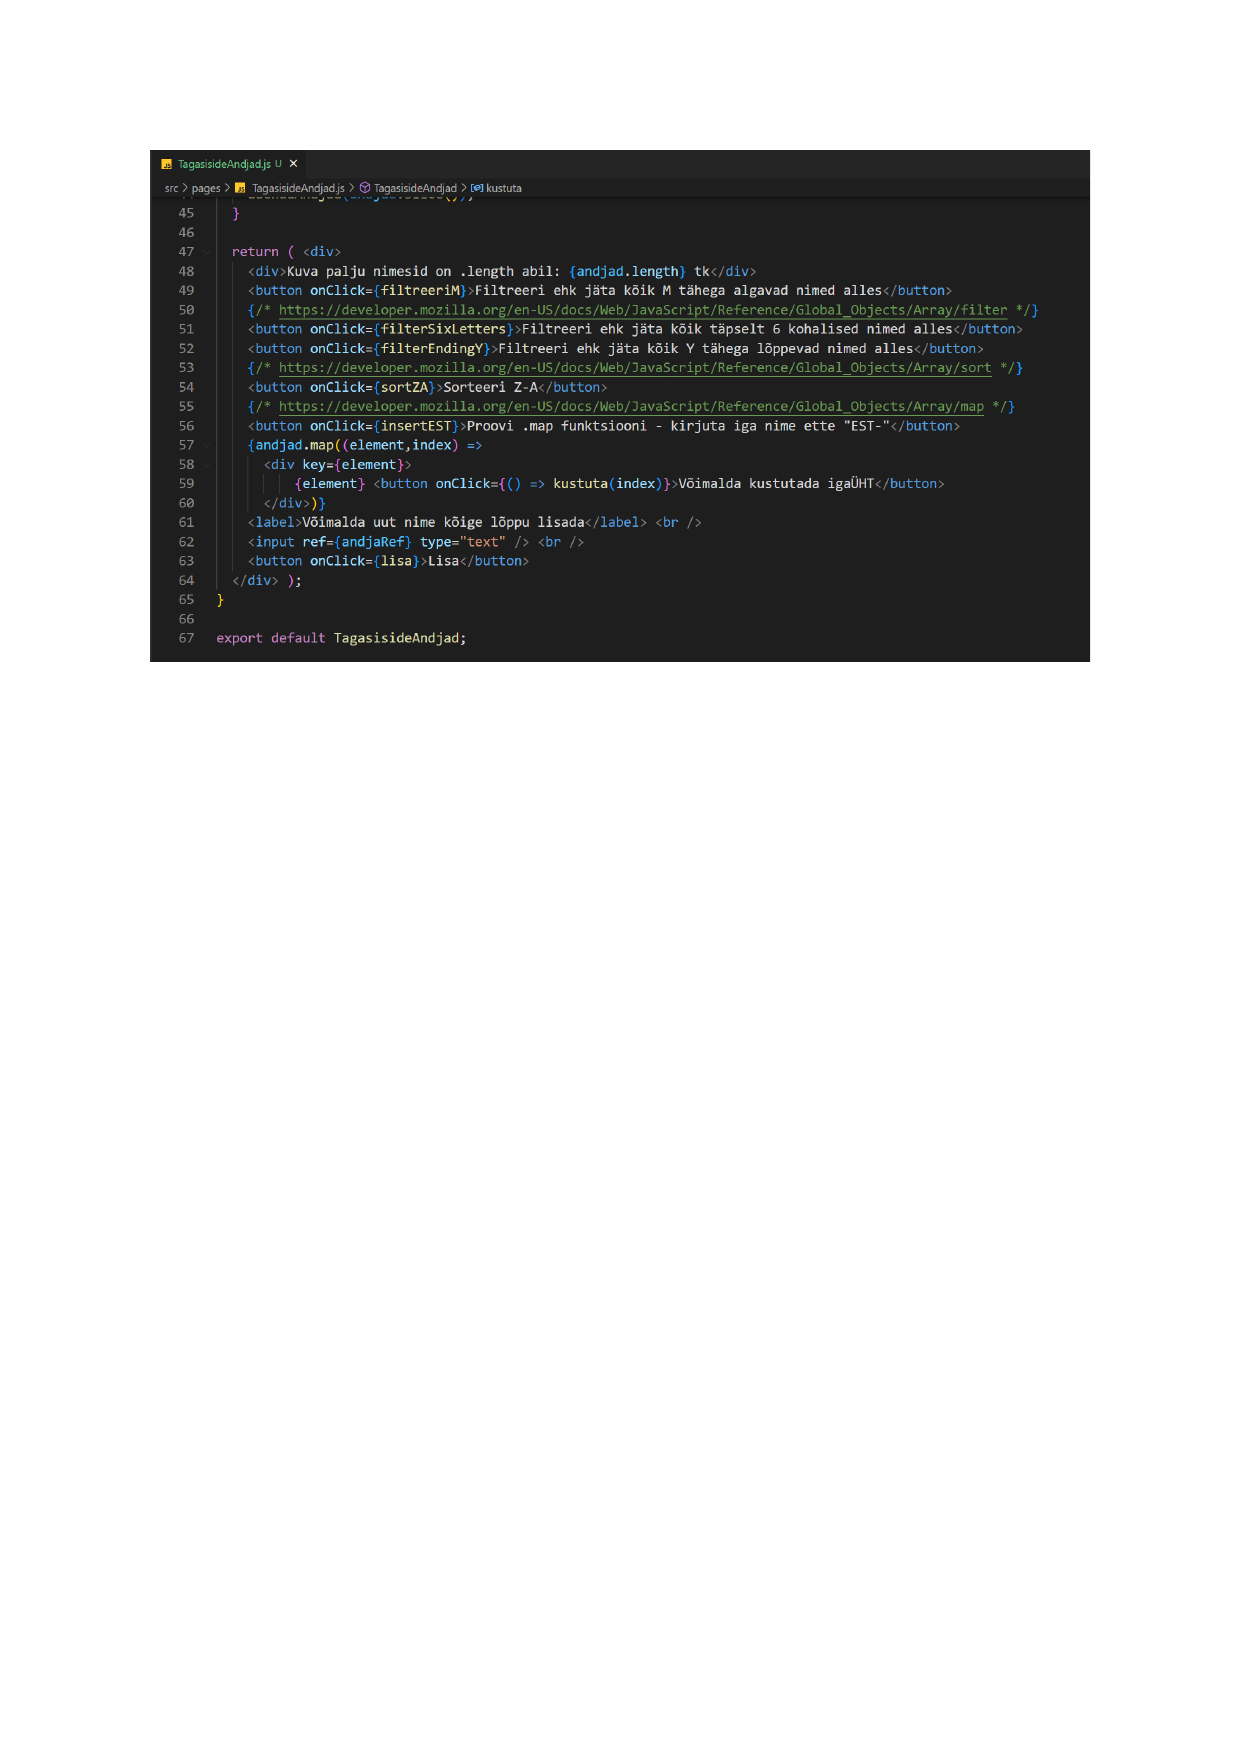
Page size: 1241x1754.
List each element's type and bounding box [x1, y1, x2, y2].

picture [150, 150, 1091, 662]
